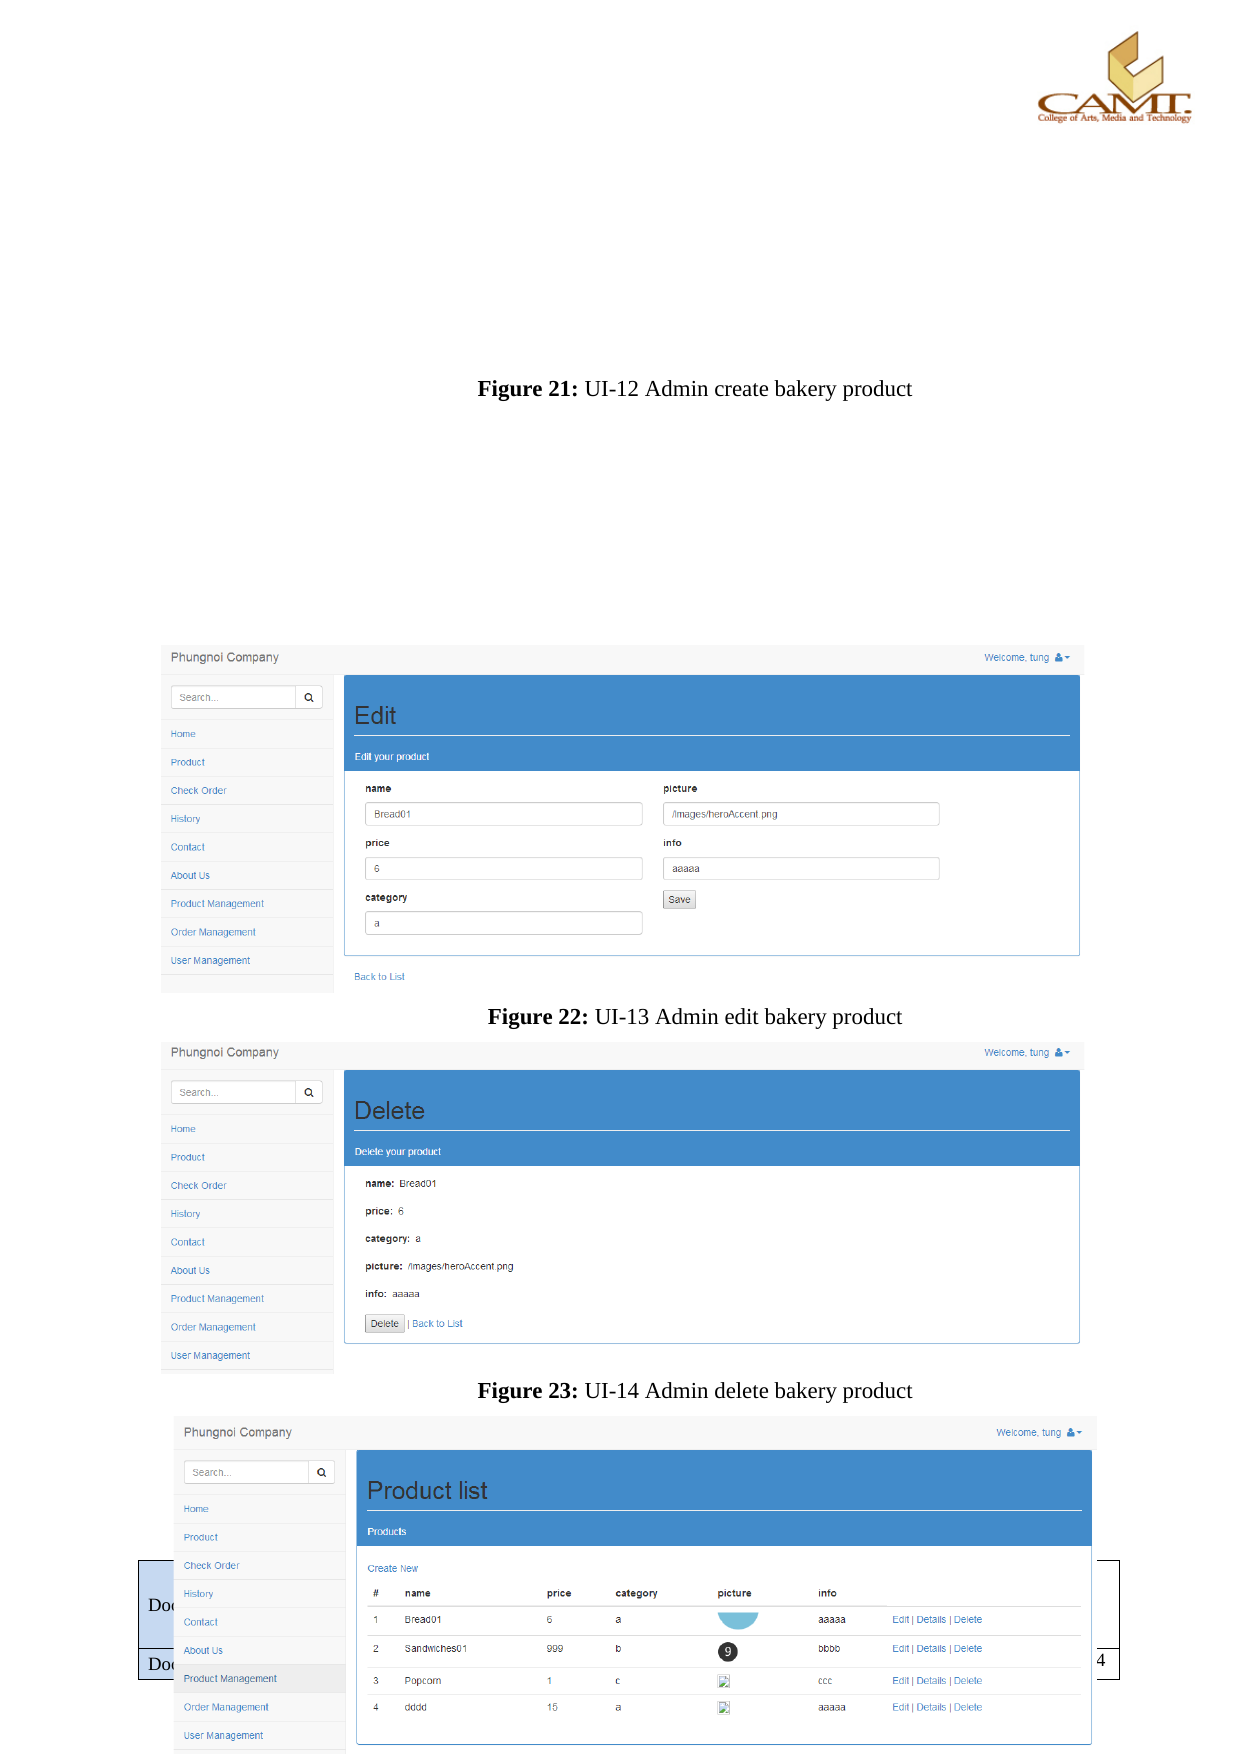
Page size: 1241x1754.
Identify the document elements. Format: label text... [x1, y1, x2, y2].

list Figure 23: UI-14 Admin delete bakery product [300, 1377, 1090, 1403]
list Figure 22: UI-13 Admin edit bakery product [300, 1003, 1090, 1029]
picture [173, 1416, 1097, 1754]
picture [161, 1042, 1085, 1374]
picture [161, 645, 1085, 993]
list Figure 21: UI-12 Admin create bakery product [300, 375, 1090, 402]
picture [1029, 25, 1196, 125]
